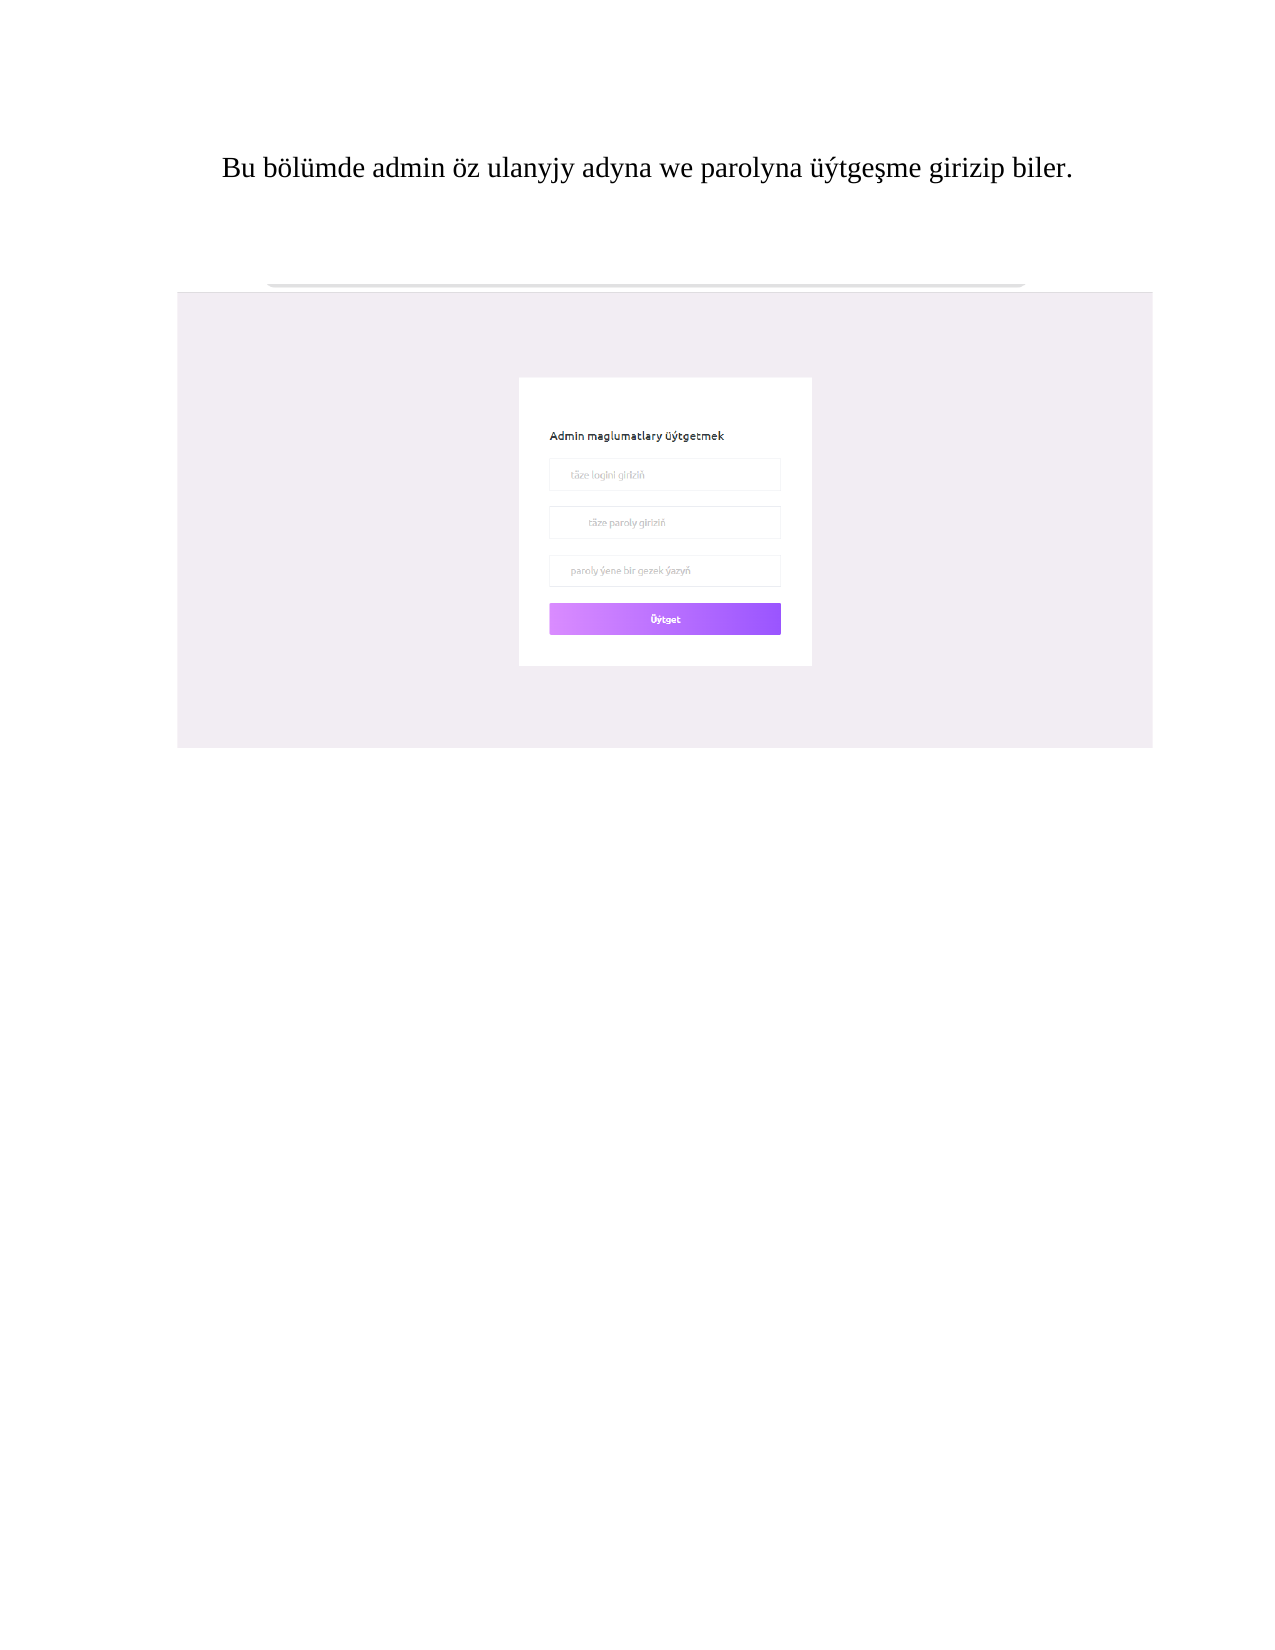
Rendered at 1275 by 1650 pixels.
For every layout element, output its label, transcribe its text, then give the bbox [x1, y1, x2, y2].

text Bu bölümde admin öz ulanyjy adyna we parolyna üýtgeşme girizip biler. [177, 150, 1152, 183]
picture [177, 284, 1153, 748]
